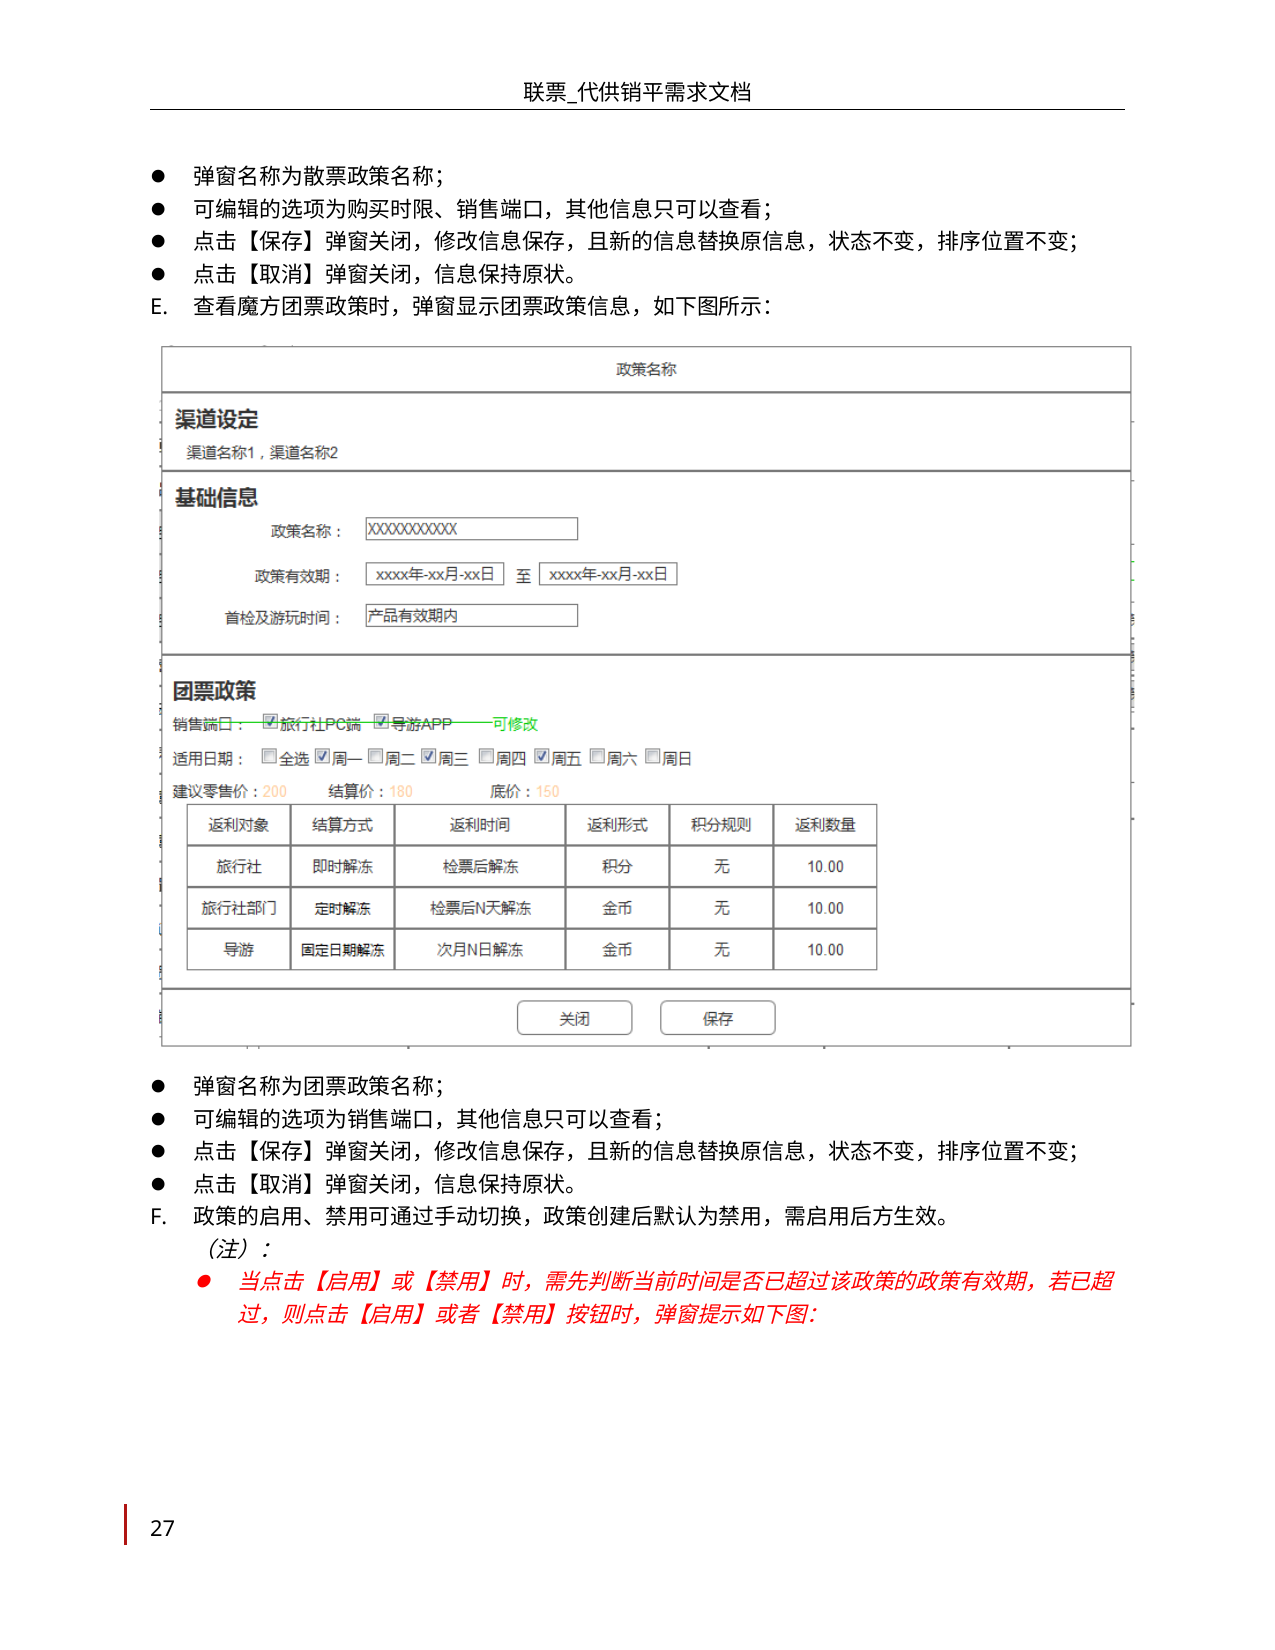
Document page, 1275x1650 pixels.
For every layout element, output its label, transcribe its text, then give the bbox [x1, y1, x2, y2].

picture [159, 345, 1135, 1049]
list 点击【取消】弹窗关闭，信息保持原状。 [150, 256, 1125, 289]
list 弹窗名称为散票政策名称； [150, 159, 1125, 191]
list 点击【保存】弹窗关闭，修改信息保存，且新的信息替换原信息，状态不变，排序位置不变； [150, 224, 1125, 256]
list 政策的启用、禁用可通过手动切换，政策创建后默认为禁用，需启用后方生效。 [150, 1199, 1125, 1231]
list 可编辑的选项为销售端口，其他信息只可以查看； [150, 1101, 1125, 1134]
list （注）： [194, 1231, 1125, 1264]
list 当点击【启用】或【禁用】时，需先判断当前时间是否已超过该政策的政策有效期，若已超过，则点击【启用】或者【禁用】按钮时，弹窗提示如下图： [194, 1264, 1125, 1329]
list 可编辑的选项为购买时限、销售端口，其他信息只可以查看； [150, 191, 1125, 224]
list 点击【取消】弹窗关闭，信息保持原状。 [150, 1166, 1125, 1199]
list 点击【保存】弹窗关闭，修改信息保存，且新的信息替换原信息，状态不变，排序位置不变； [150, 1134, 1125, 1166]
list 查看魔方团票政策时，弹窗显示团票政策信息，如下图所示： [150, 289, 1125, 321]
